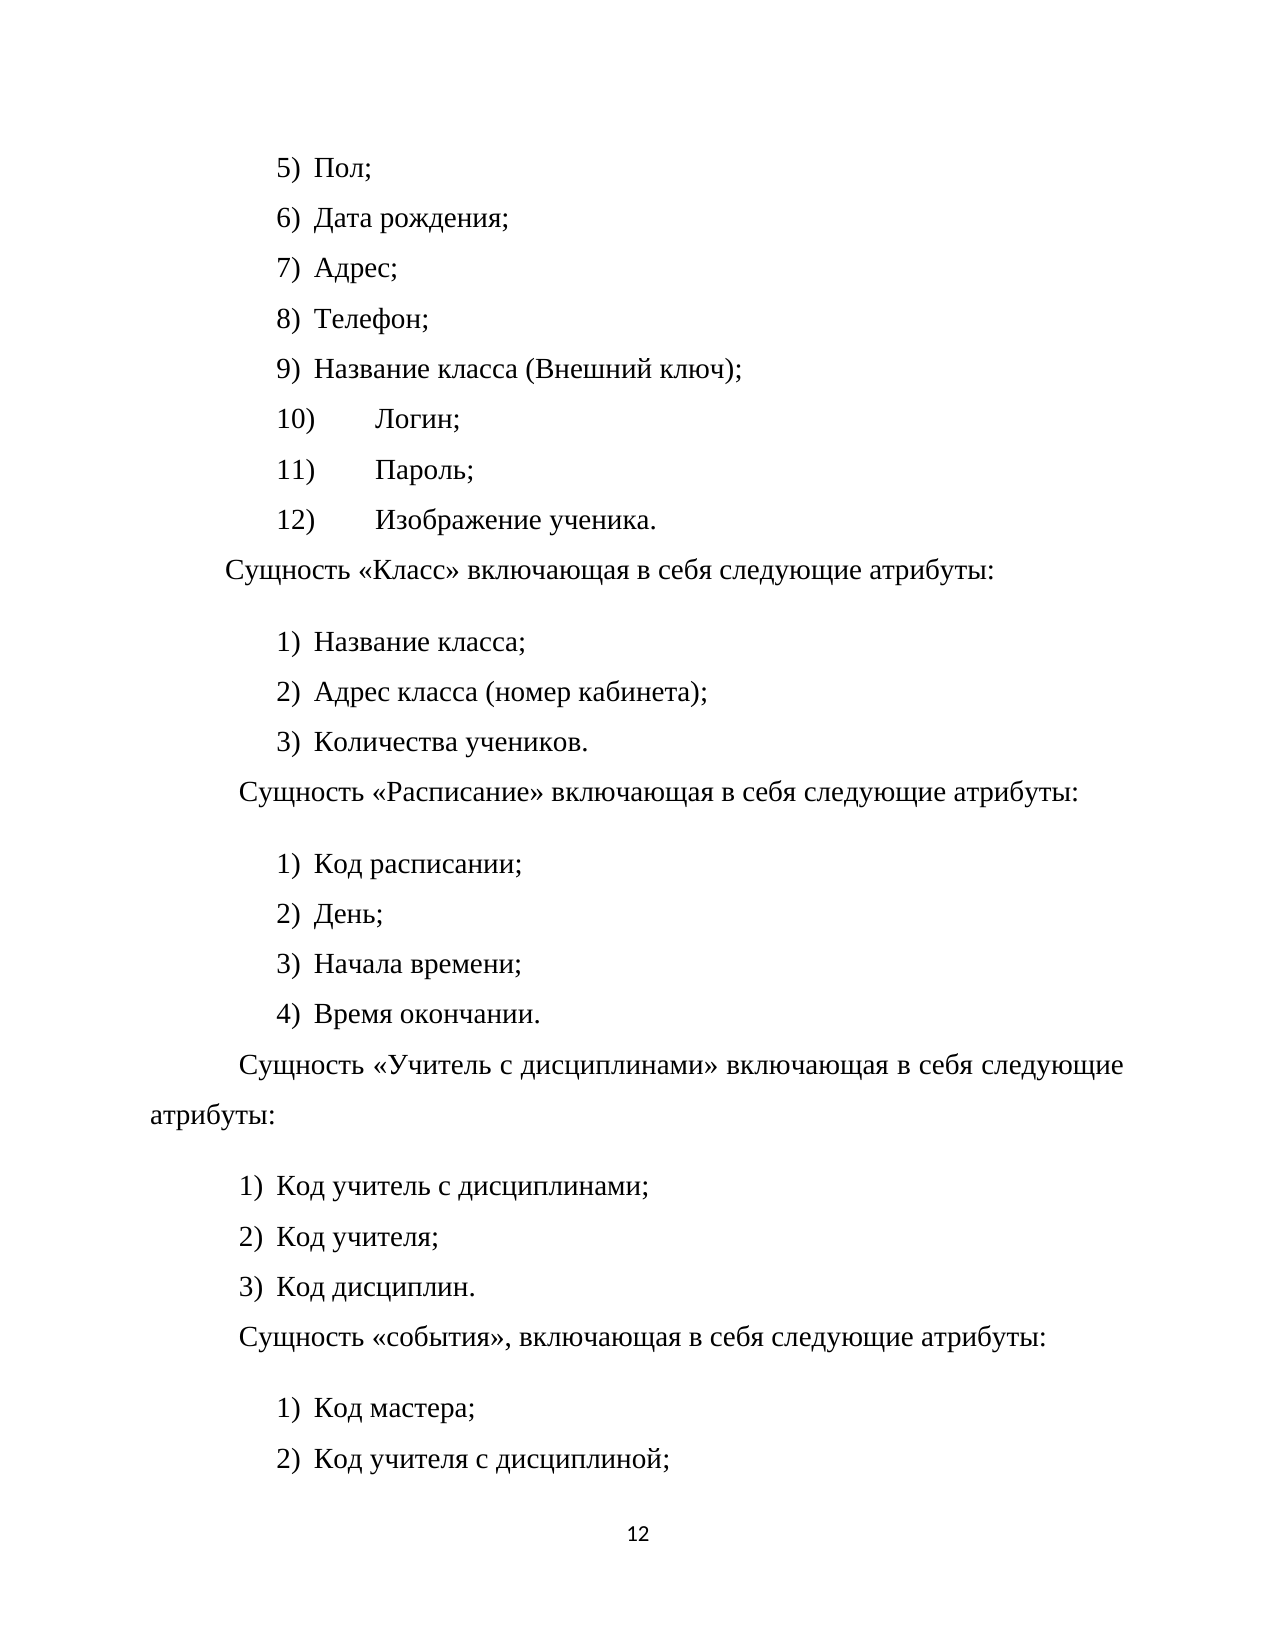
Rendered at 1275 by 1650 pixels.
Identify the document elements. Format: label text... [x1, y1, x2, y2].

list Название класса; [276, 624, 1125, 657]
list Дата рождения; [276, 200, 1125, 234]
list Количества учеников. [276, 724, 1125, 758]
text Сущность «Учитель с дисциплинами» включающая в себя следующие атрибуты: [150, 1047, 1125, 1131]
list Код дисциплин. [239, 1269, 1125, 1303]
list Время окончании. [276, 997, 1125, 1030]
list Логин; [276, 402, 1125, 435]
text Сущность «Класс» включающая в себя следующие атрибуты: [150, 552, 1125, 586]
list Начала времени; [276, 946, 1125, 980]
list Пароль; [276, 452, 1125, 485]
list Телефон; [276, 301, 1125, 334]
text Сущность «Расписание» включающая в себя следующие атрибуты: [150, 774, 1125, 808]
list Код мастера; [276, 1391, 1125, 1424]
list Код расписании; [276, 846, 1125, 879]
list Код учитель с дисциплинами; [239, 1168, 1125, 1202]
text Сущность «события», включающая в себя следующие атрибуты: [150, 1319, 1125, 1353]
list Код учителя; [239, 1219, 1125, 1252]
list Пол; [276, 150, 1125, 183]
list Название класса (Внешний ключ); [276, 351, 1125, 385]
list Код учителя с дисциплиной; [276, 1441, 1125, 1474]
list День; [276, 896, 1125, 929]
list Изображение ученика. [276, 502, 1125, 536]
list Адрес; [276, 251, 1125, 284]
list Адрес класса (номер кабинета); [276, 674, 1125, 707]
